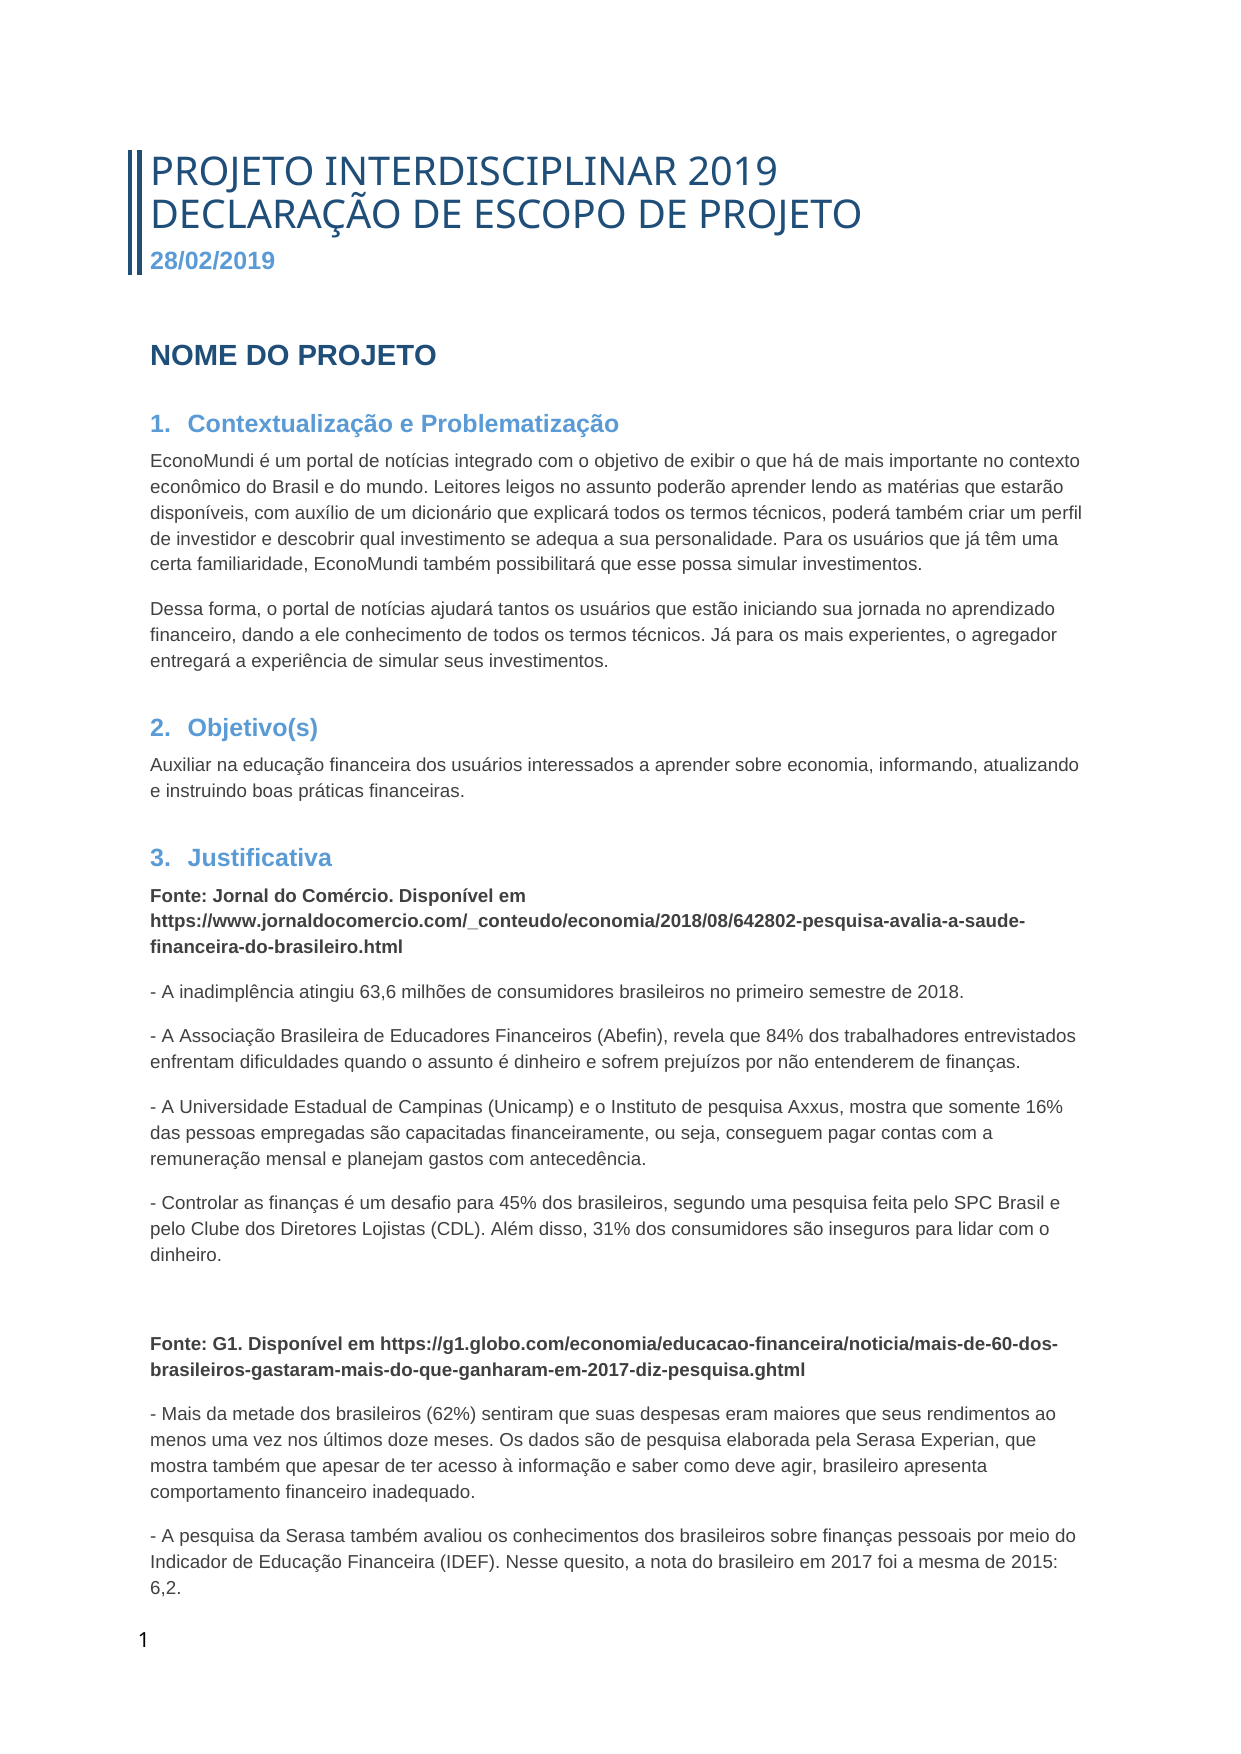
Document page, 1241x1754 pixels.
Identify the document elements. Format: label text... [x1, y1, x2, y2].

text - A Universidade Estadual de Campinas (Unicamp) e o Instituto de pesquisa Axxus, mostra que somente 16% das pessoas empregadas são capacitadas financeiramente, ou seja, conseguem pagar contas com a remuneração mensal e planejam gastos com antecedência. [150, 1096, 1090, 1169]
title Projeto Interdisciplinar 2019 [150, 150, 1090, 194]
text - A inadimplência atingiu 63,6 milhões de consumidores brasileiros no primeiro semestre de 2018. [150, 981, 1090, 1002]
text Fonte: G1. Disponível em https://g1.globo.com/economia/educacao-financeira/noticia/mais-de-60-dos-brasileiros-gastaram-mais-do-que-ganharam-em-2017-diz-pesquisa.ghtml [150, 1333, 1090, 1380]
text - Controlar as finanças é um desafio para 45% dos brasileiros, segundo uma pesquisa feita pelo SPC Brasil e pelo Clube dos Diretores Lojistas (CDL). Além disso, 31% dos consumidores são inseguros para lidar com o dinheiro. [150, 1192, 1090, 1265]
text - A pesquisa da Serasa também avaliou os conhecimentos dos brasileiros sobre finanças pessoais por meio do Indicador de Educação Financeira (IDEF). Nesse quesito, a nota do brasileiro em 2017 foi a mesma de 2015: 6,2. [150, 1525, 1090, 1598]
subtitle Justificativa [150, 843, 1090, 872]
subtitle Nome do projeto [150, 337, 1090, 371]
text Fonte: Jornal do Comércio. Disponível em https://www.jornaldocomercio.com/_conteudo/economia/2018/08/642802-pesquisa-avalia-a-saude-financeira-do-brasileiro.html [150, 884, 1090, 958]
text - A Associação Brasileira de Educadores Financeiros (Abefin), revela que 84% dos trabalhadores entrevistados enfrentam dificuldades quando o assunto é dinheiro e sofrem prejuízos por não entenderem de finanças. [150, 1025, 1090, 1073]
text Dessa forma, o portal de notícias ajudará tantos os usuários que estão iniciando sua jornada no aprendizado financeiro, dando a ele conhecimento de todos os termos técnicos. Já para os mais experientes, o agregador entregará a experiência de simular seus investimentos. [150, 598, 1090, 671]
text Auxiliar na educação financeira dos usuários interessados a aprender sobre economia, informando, atualizando e instruindo boas práticas financeiras. [150, 754, 1090, 801]
subtitle Objetivo(s) [150, 713, 1090, 741]
text EconoMundi é um portal de notícias integrado com o objetivo de exibir o que há de mais importante no contexto econômico do Brasil e do mundo. Leitores leigos no assunto poderão aprender lendo as matérias que estarão disponíveis, com auxílio de um dicionário que explicará todos os termos técnicos, poderá também criar um perfil de investidor e descobrir qual investimento se adequa a sua personalidade. Para os usuários que já têm uma certa familiaridade, EconoMundi também possibilitará que esse possa simular investimentos. [150, 450, 1090, 575]
text - Mais da metade dos brasileiros (62%) sentiram que suas despesas eram maiores que seus rendimentos ao menos uma vez nos últimos doze meses. Os dados são de pesquisa elaborada pela Serasa Experian, que mostra também que apesar de ter acesso à informação e saber como deve agir, brasileiro apresenta comportamento financeiro inadequado. [150, 1403, 1090, 1502]
subtitle Contextualização e Problematização [150, 408, 1090, 437]
title DECLARAÇÃO DE Escopo dE projeto [150, 194, 1090, 237]
